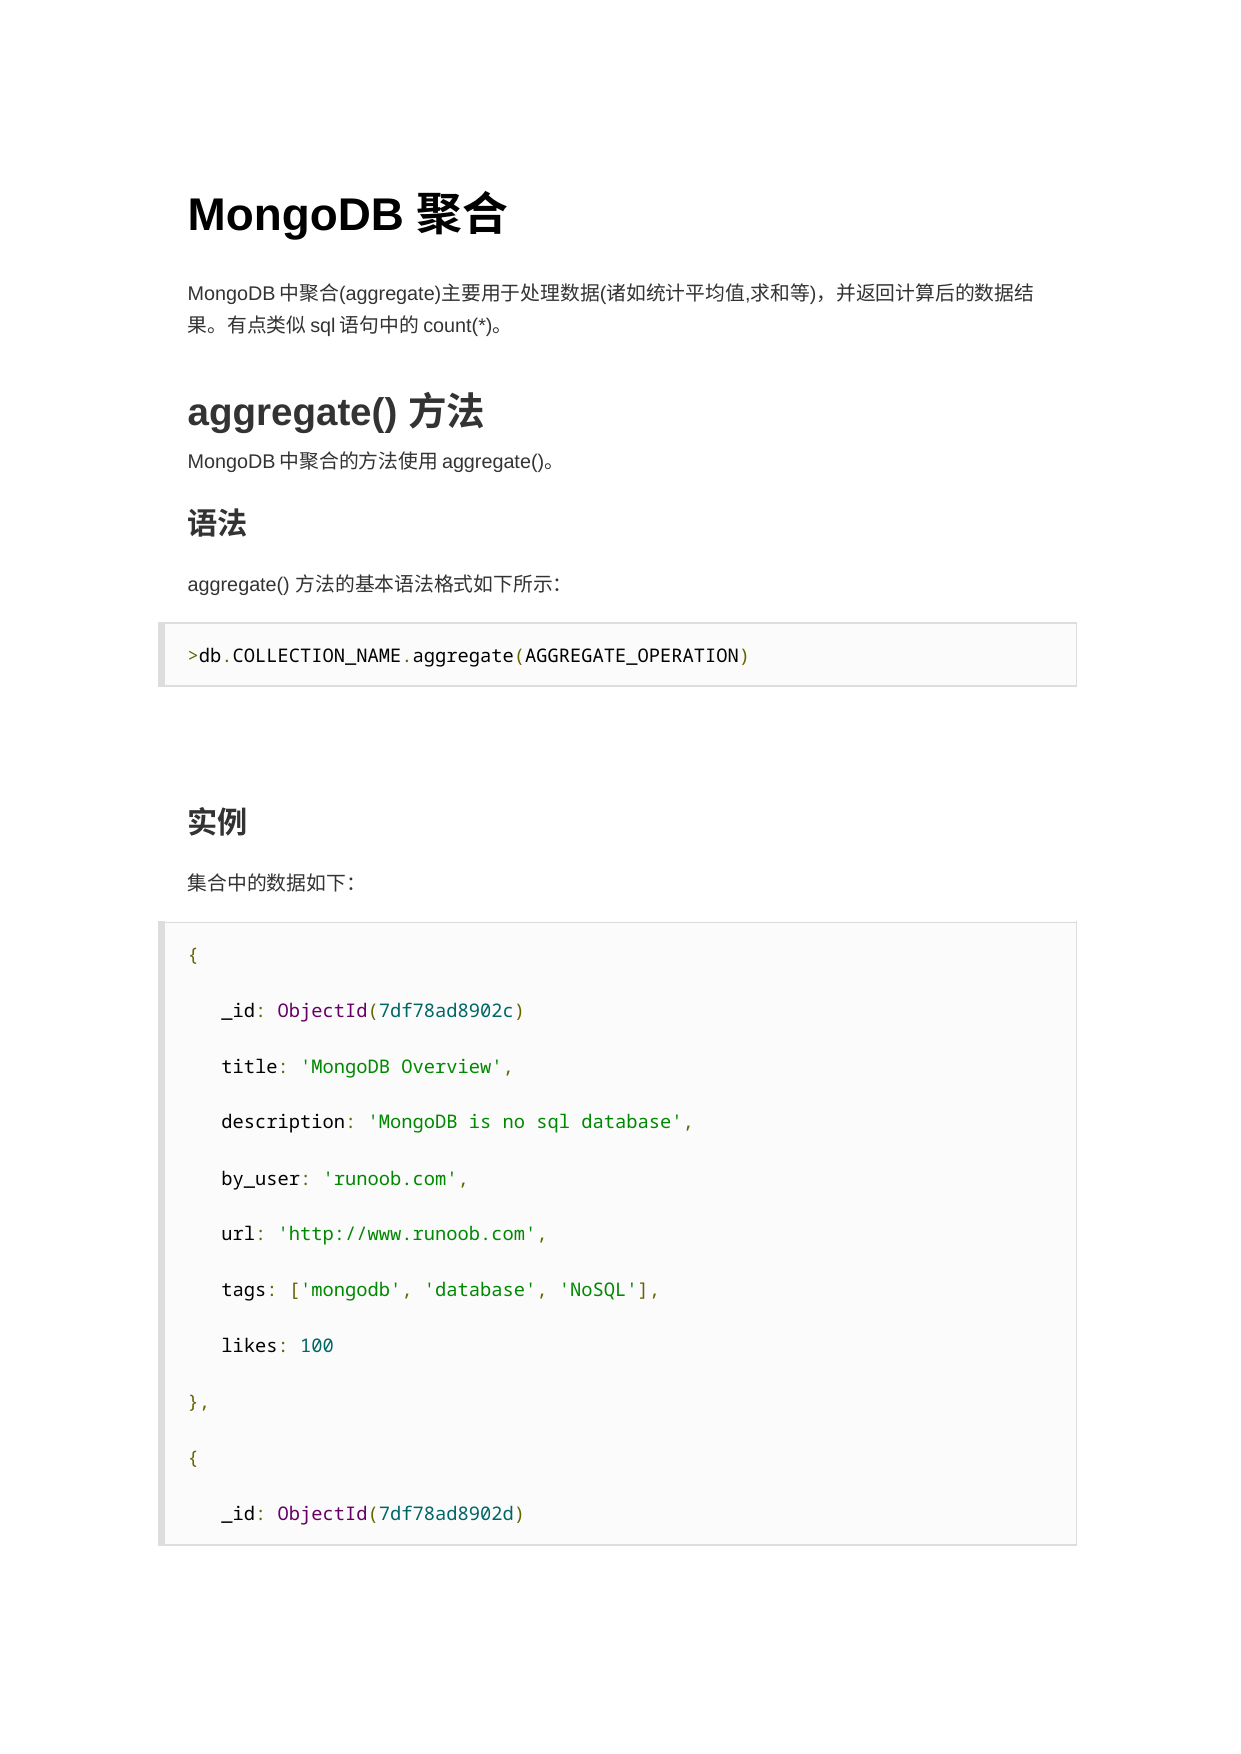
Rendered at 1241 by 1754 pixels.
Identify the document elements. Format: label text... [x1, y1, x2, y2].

subtitle 实例 [187, 788, 1053, 853]
text aggregate() 方法的基本语法格式如下所示： [187, 566, 1053, 599]
text likes: 100 [165, 1313, 1076, 1362]
text >db.COLLECTION_NAME.aggregate(AGGREGATE_OPERATION) [165, 624, 1076, 685]
text MongoDB中聚合的方法使用aggregate()。 [187, 444, 1053, 476]
subtitle 语法 [187, 489, 1053, 554]
text tags: ['mongodb', 'database', 'NoSQL'], [165, 1257, 1076, 1306]
text _id: ObjectId(7df78ad8902c) [165, 977, 1076, 1026]
text url: 'http://www.runoob.com', [165, 1201, 1076, 1250]
text _id: ObjectId(7df78ad8902d) [165, 1481, 1076, 1544]
text { [165, 1425, 1076, 1473]
text by_user: 'runoob.com', [165, 1145, 1076, 1194]
subtitle aggregate() 方法 [187, 376, 1053, 441]
text { [165, 923, 1076, 970]
text title: 'MongoDB Overview', [165, 1033, 1076, 1082]
text description: 'MongoDB is no sql database', [165, 1089, 1076, 1138]
subtitle MongoDB 聚合 [187, 162, 1053, 259]
text MongoDB中聚合(aggregate)主要用于处理数据(诸如统计平均值,求和等)，并返回计算后的数据结果。有点类似sql语句中的 count(*)。 [187, 275, 1053, 340]
text 集合中的数据如下： [187, 866, 1053, 898]
text }, [165, 1369, 1076, 1418]
